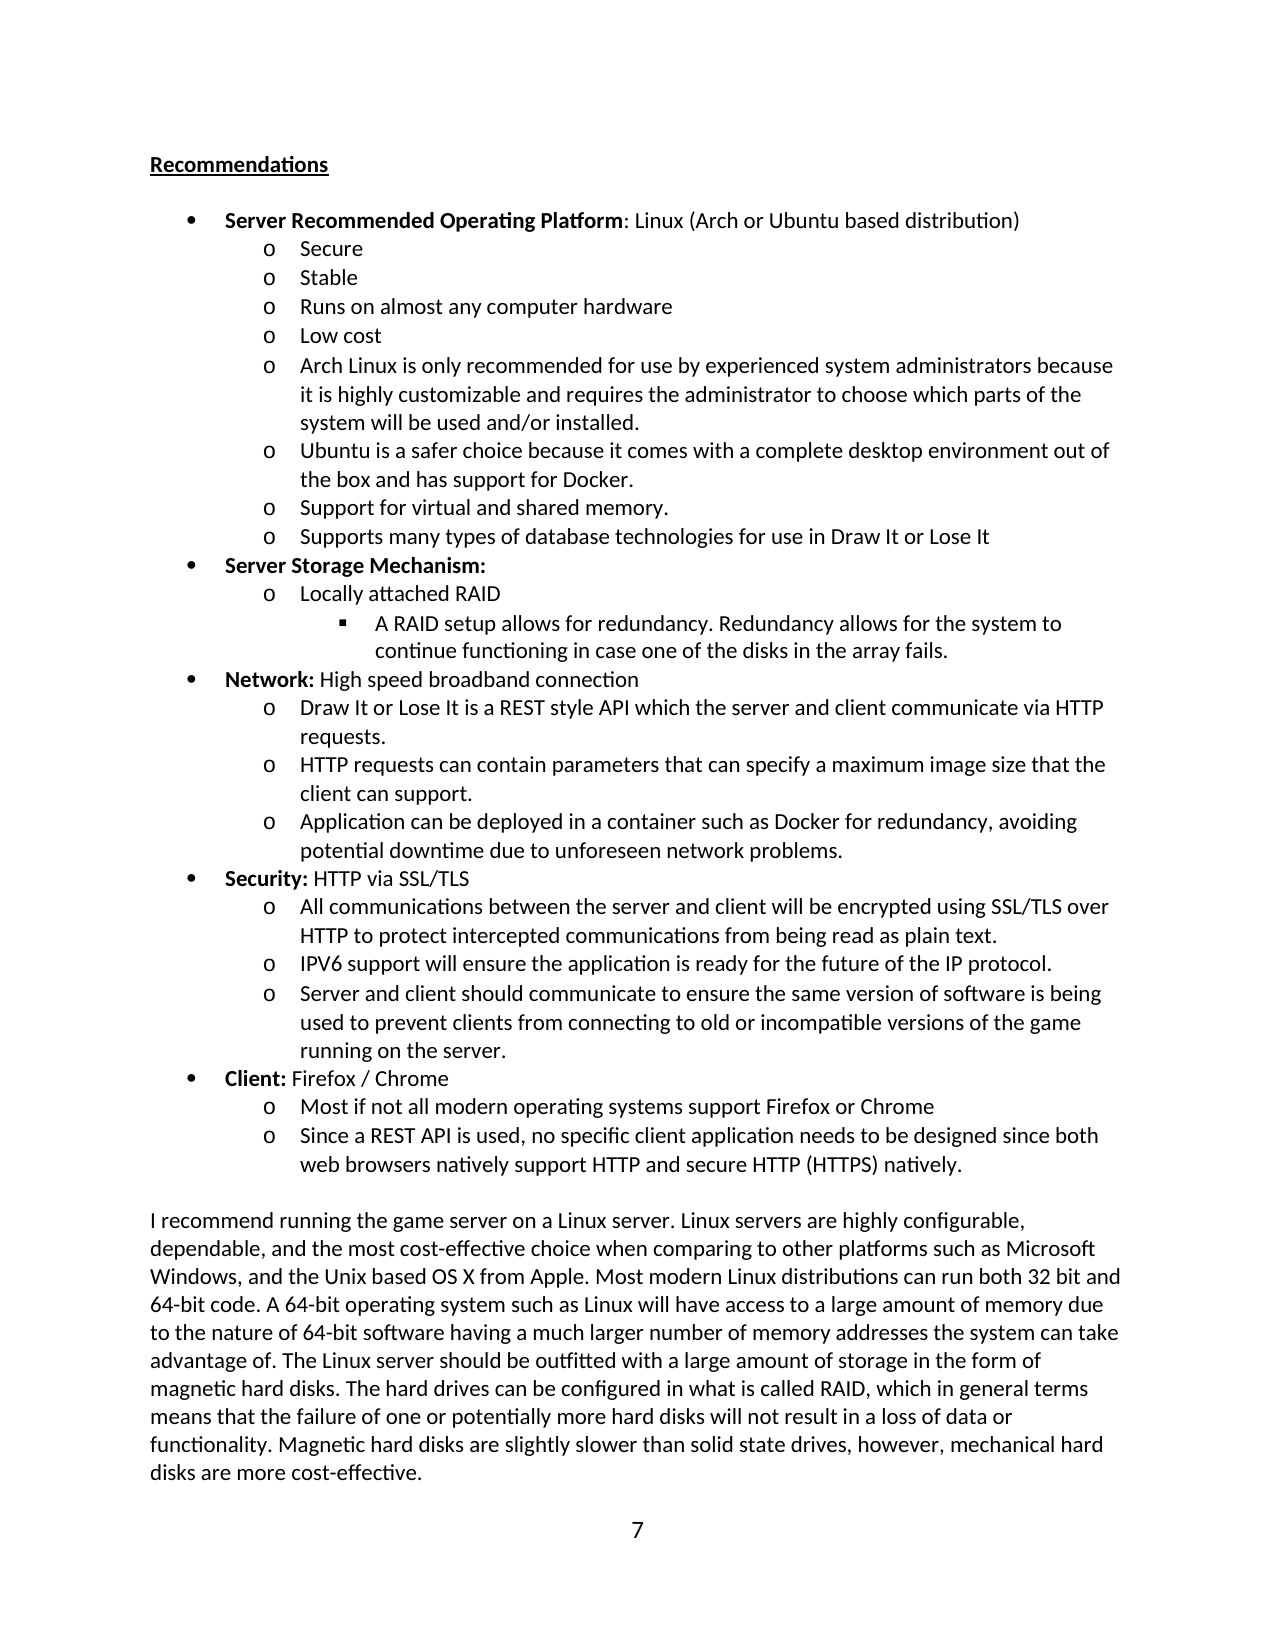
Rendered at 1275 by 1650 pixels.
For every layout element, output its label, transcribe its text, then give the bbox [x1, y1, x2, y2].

list Stable [262, 263, 1125, 292]
list A RAID setup allows for redundancy. Redundancy allows for the system to continue functioning in case one of the disks in the array fails. [337, 609, 1125, 665]
text I recommend running the game server on a Linux server. Linux servers are highly configurable, dependable, and the most cost-effective choice when comparing to other platforms such as Microsoft Windows, and the Unix based OS X from Apple. Most modern Linux distributions can run both 32 bit and 64-bit code. A 64-bit operating system such as Linux will have access to a large amount of memory due to the nature of 64-bit software having a much larger number of memory addresses the system can take advantage of. The Linux server should be outfitted with a large amount of storage in the form of magnetic hard disks. The hard drives can be configured in what is called RAID, which in general terms means that the failure of one or potentially more hard disks will not result in a loss of data or functionality. Magnetic hard disks are slightly slower than solid state drives, however, mechanical hard disks are more cost-effective. [150, 1206, 1125, 1486]
list Support for virtual and shared memory. [262, 493, 1125, 522]
list Network: High speed broadband connection [187, 665, 1125, 693]
list Server and client should communicate to ensure the same version of software is being used to prevent clients from connecting to old or incompatible versions of the game running on the server. [262, 979, 1125, 1064]
list IPV6 support will ensure the application is ready for the future of the IP protocol. [262, 949, 1125, 979]
list Server Storage Mechanism: [187, 551, 1125, 579]
list Since a REST API is used, no specific client application needs to be designed since both web browsers natively support HTTP and secure HTTP (HTTPS) natively. [262, 1121, 1125, 1178]
list HTTP requests can contain parameters that can specify a maximum image size that the client can support. [262, 750, 1125, 807]
list All communications between the server and client will be encrypted using SSL/TLS over HTTP to protect intercepted communications from being read as plain text. [262, 892, 1125, 949]
list Low cost [262, 322, 1125, 351]
list Application can be deployed in a container such as Docker for redundancy, avoiding potential downtime due to unforeseen network problems. [262, 807, 1125, 864]
list Security: HTTP via SSL/TLS [187, 864, 1125, 892]
list Locally attached RAID [262, 579, 1125, 609]
list Runs on almost any computer hardware [262, 292, 1125, 322]
list Arch Linux is only recommended for use by experienced system administrators because it is highly customizable and requires the administrator to choose which parts of the system will be used and/or installed. [262, 351, 1125, 436]
list Supports many types of database technologies for use in Draw It or Lose It [262, 522, 1125, 551]
list Server Recommended Operating Platform: Linux (Arch or Ubuntu based distribution) [187, 206, 1125, 234]
list Most if not all modern operating systems support Firefox or Chrome [262, 1092, 1125, 1121]
list Secure [262, 234, 1125, 263]
subtitle Recommendations [150, 150, 1125, 178]
list Client: Firefox / Chrome [187, 1064, 1125, 1092]
list Draw It or Lose It is a REST style API which the server and client communicate via HTTP requests. [262, 693, 1125, 750]
list Ubuntu is a safer choice because it comes with a complete desktop environment out of the box and has support for Docker. [262, 436, 1125, 493]
